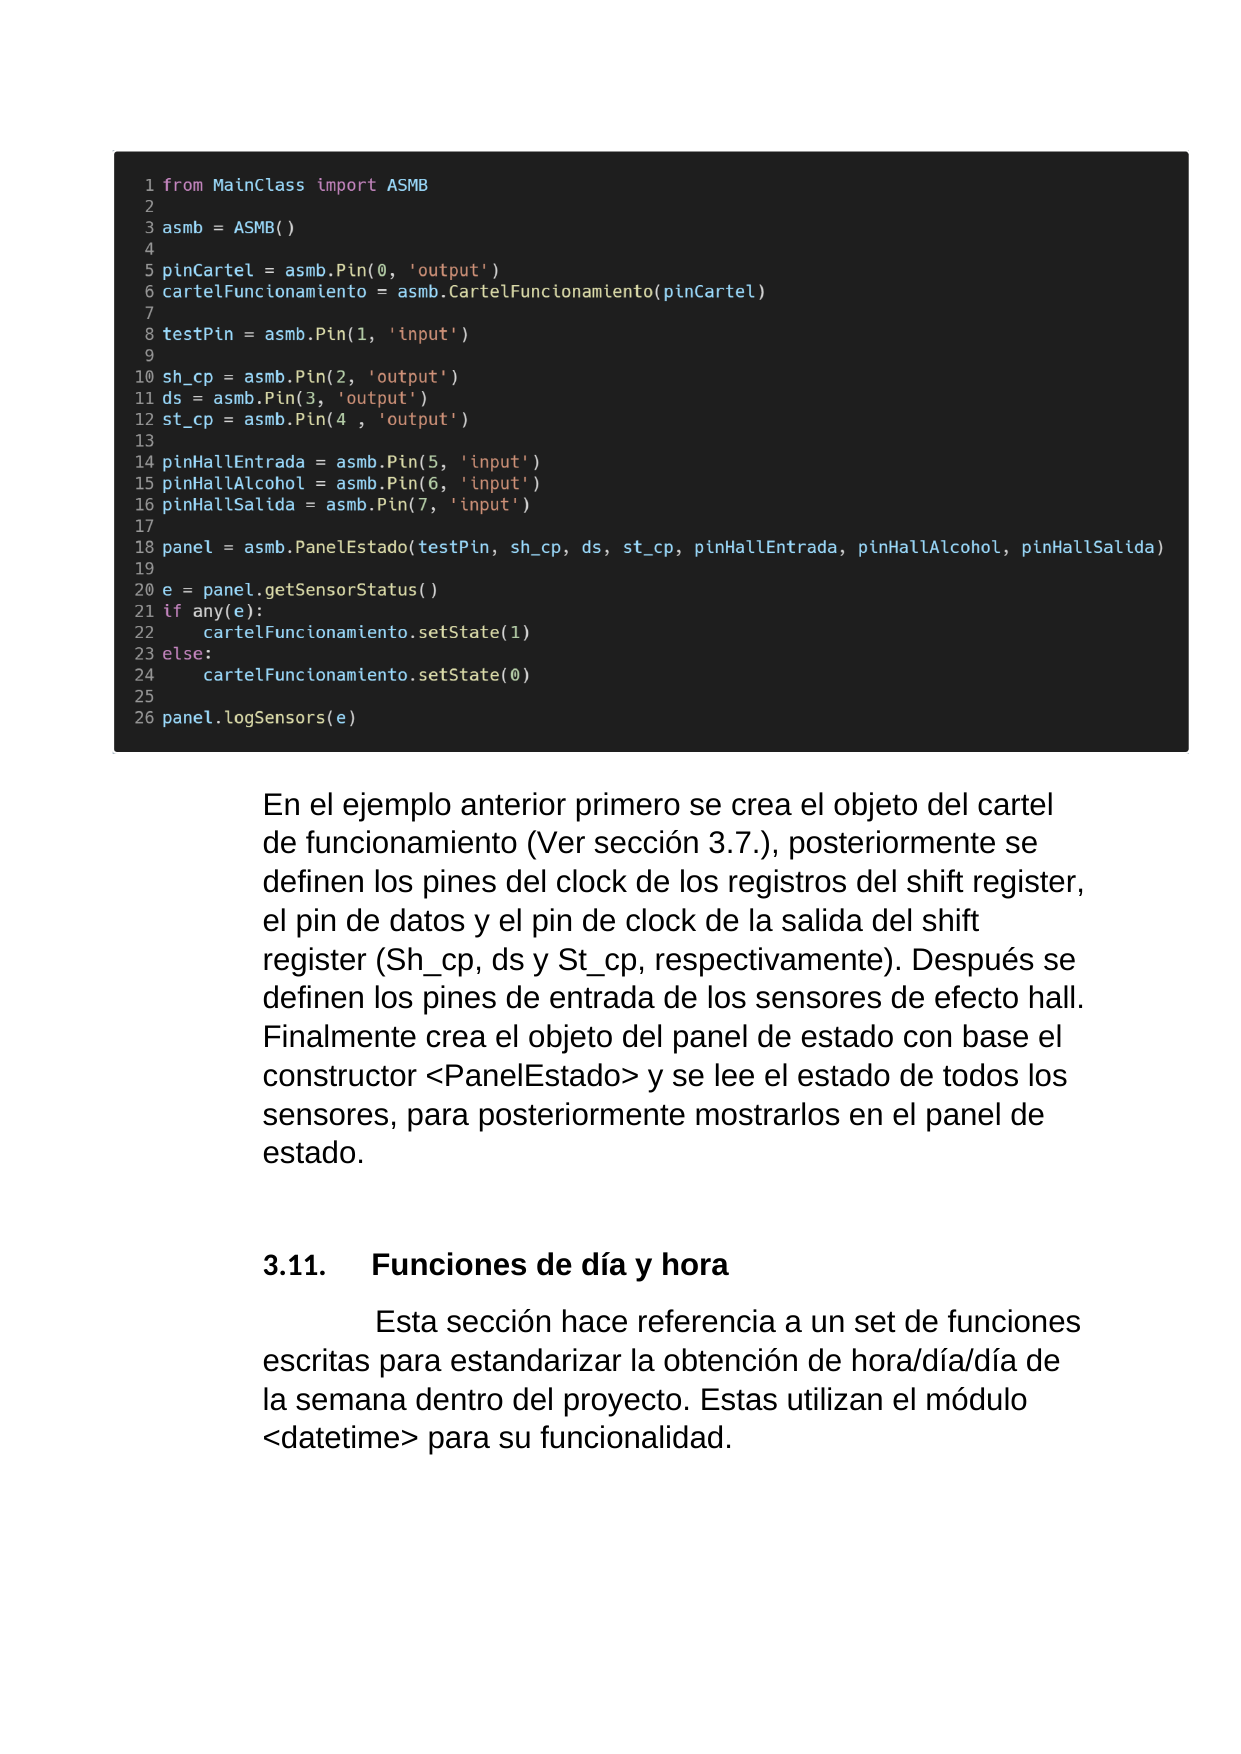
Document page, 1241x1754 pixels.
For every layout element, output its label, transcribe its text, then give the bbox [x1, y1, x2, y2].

text Esta sección hace referencia a un set de funciones escritas para estandarizar la obtención de hora/día/día de la semana dentro del proyecto. Estas utilizan el módulo <datetime> para su funcionalidad. [262, 1303, 1090, 1455]
picture [112, 150, 1189, 754]
text En el ejemplo anterior primero se crea el objeto del cartel de funcionamiento (Ver sección 3.7.), posteriormente se definen los pines del clock de los registros del shift register, el pin de datos y el pin de clock de la salida del shift register (Sh_cp, ds y St_cp, respectivamente). Después se definen los pines de entrada de los sensores de efecto hall. Finalmente crea el objeto del panel de estado con base el constructor <PanelEstado> y se lee el estado de todos los sensores, para posteriormente mostrarlos en el panel de estado. [262, 786, 1090, 1170]
list Funciones de día y hora [262, 1245, 1090, 1283]
